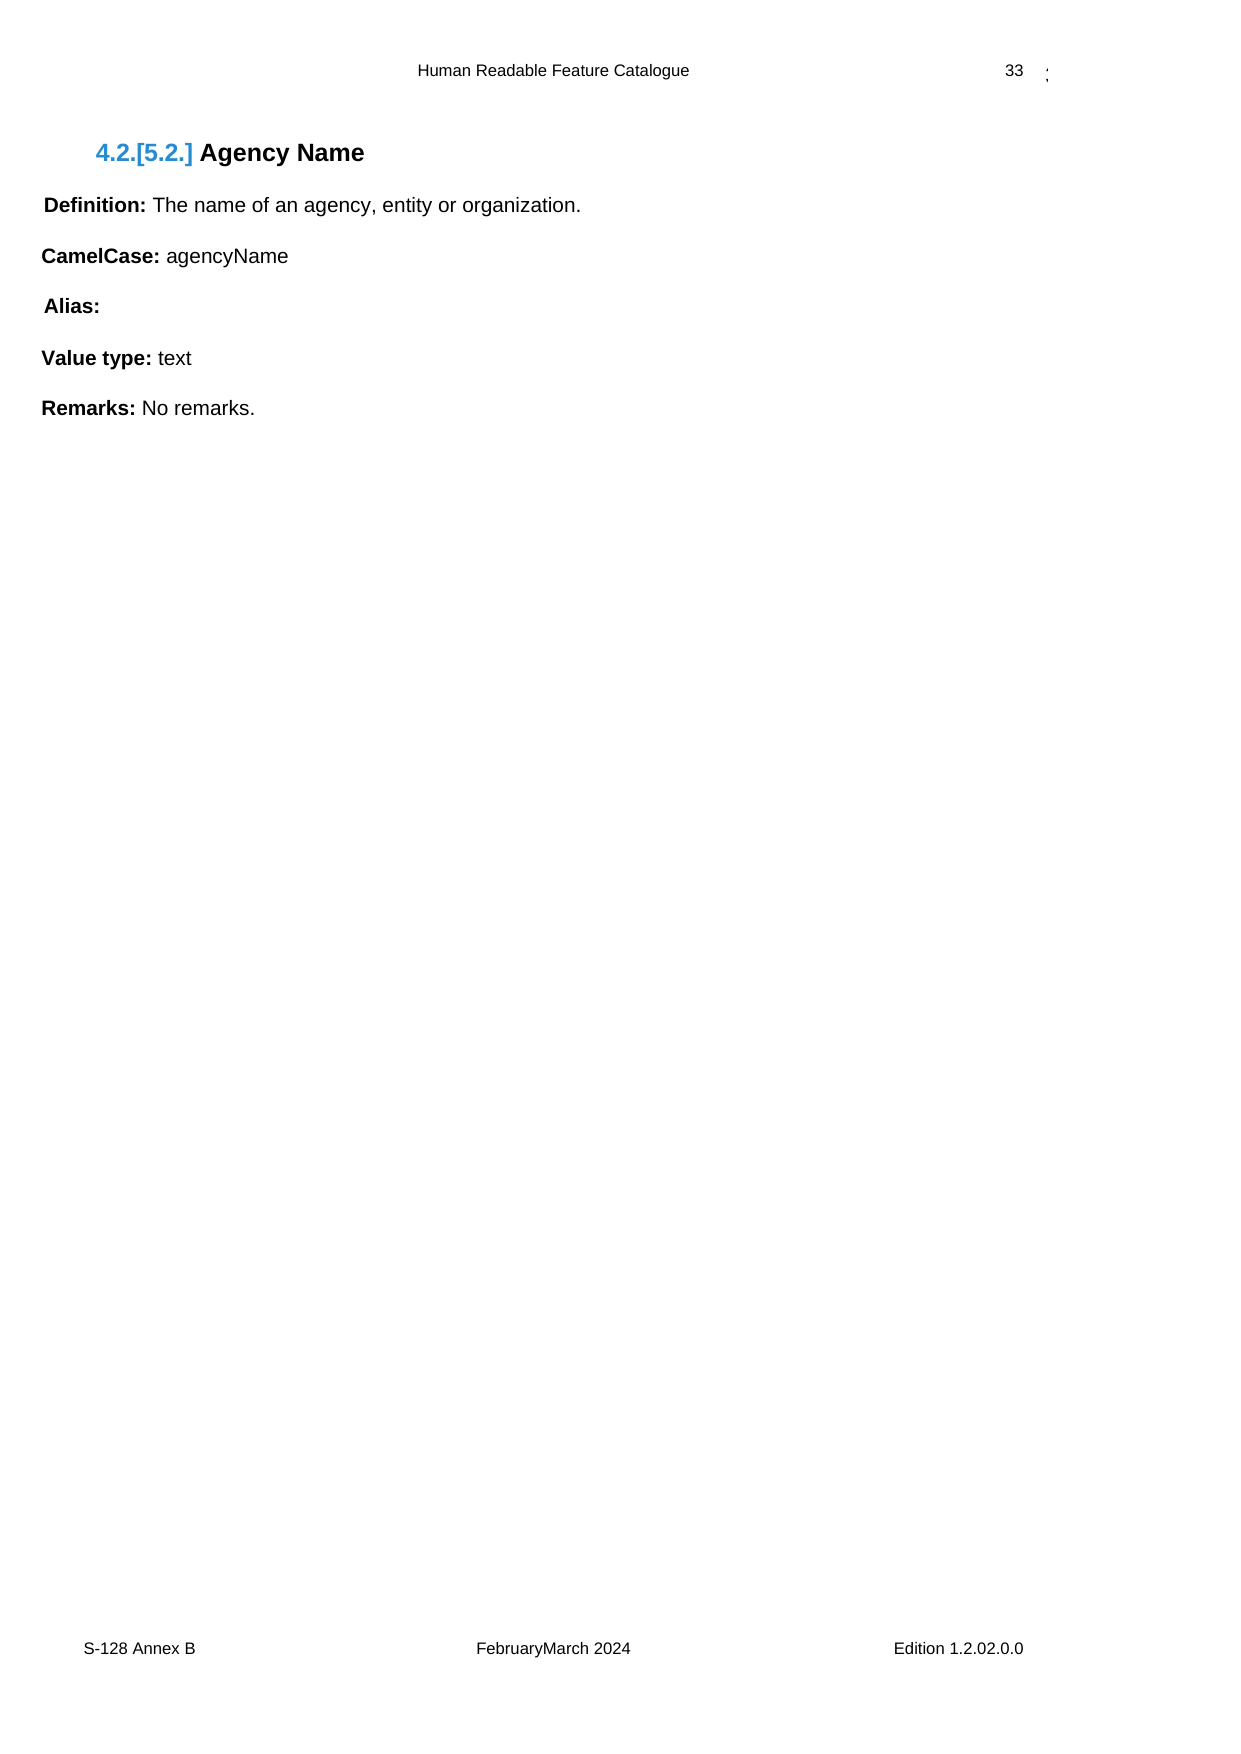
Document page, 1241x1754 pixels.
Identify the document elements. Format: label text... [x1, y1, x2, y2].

text Remarks: No remarks. [41, 396, 1147, 420]
text Alias: [43, 294, 1145, 318]
text CamelCase: agencyName [41, 244, 1147, 268]
text Definition: The name of an agency, entity or organization. [43, 193, 1145, 217]
subtitle Agency Name [96, 138, 1168, 166]
text Value type: text [41, 345, 1147, 369]
